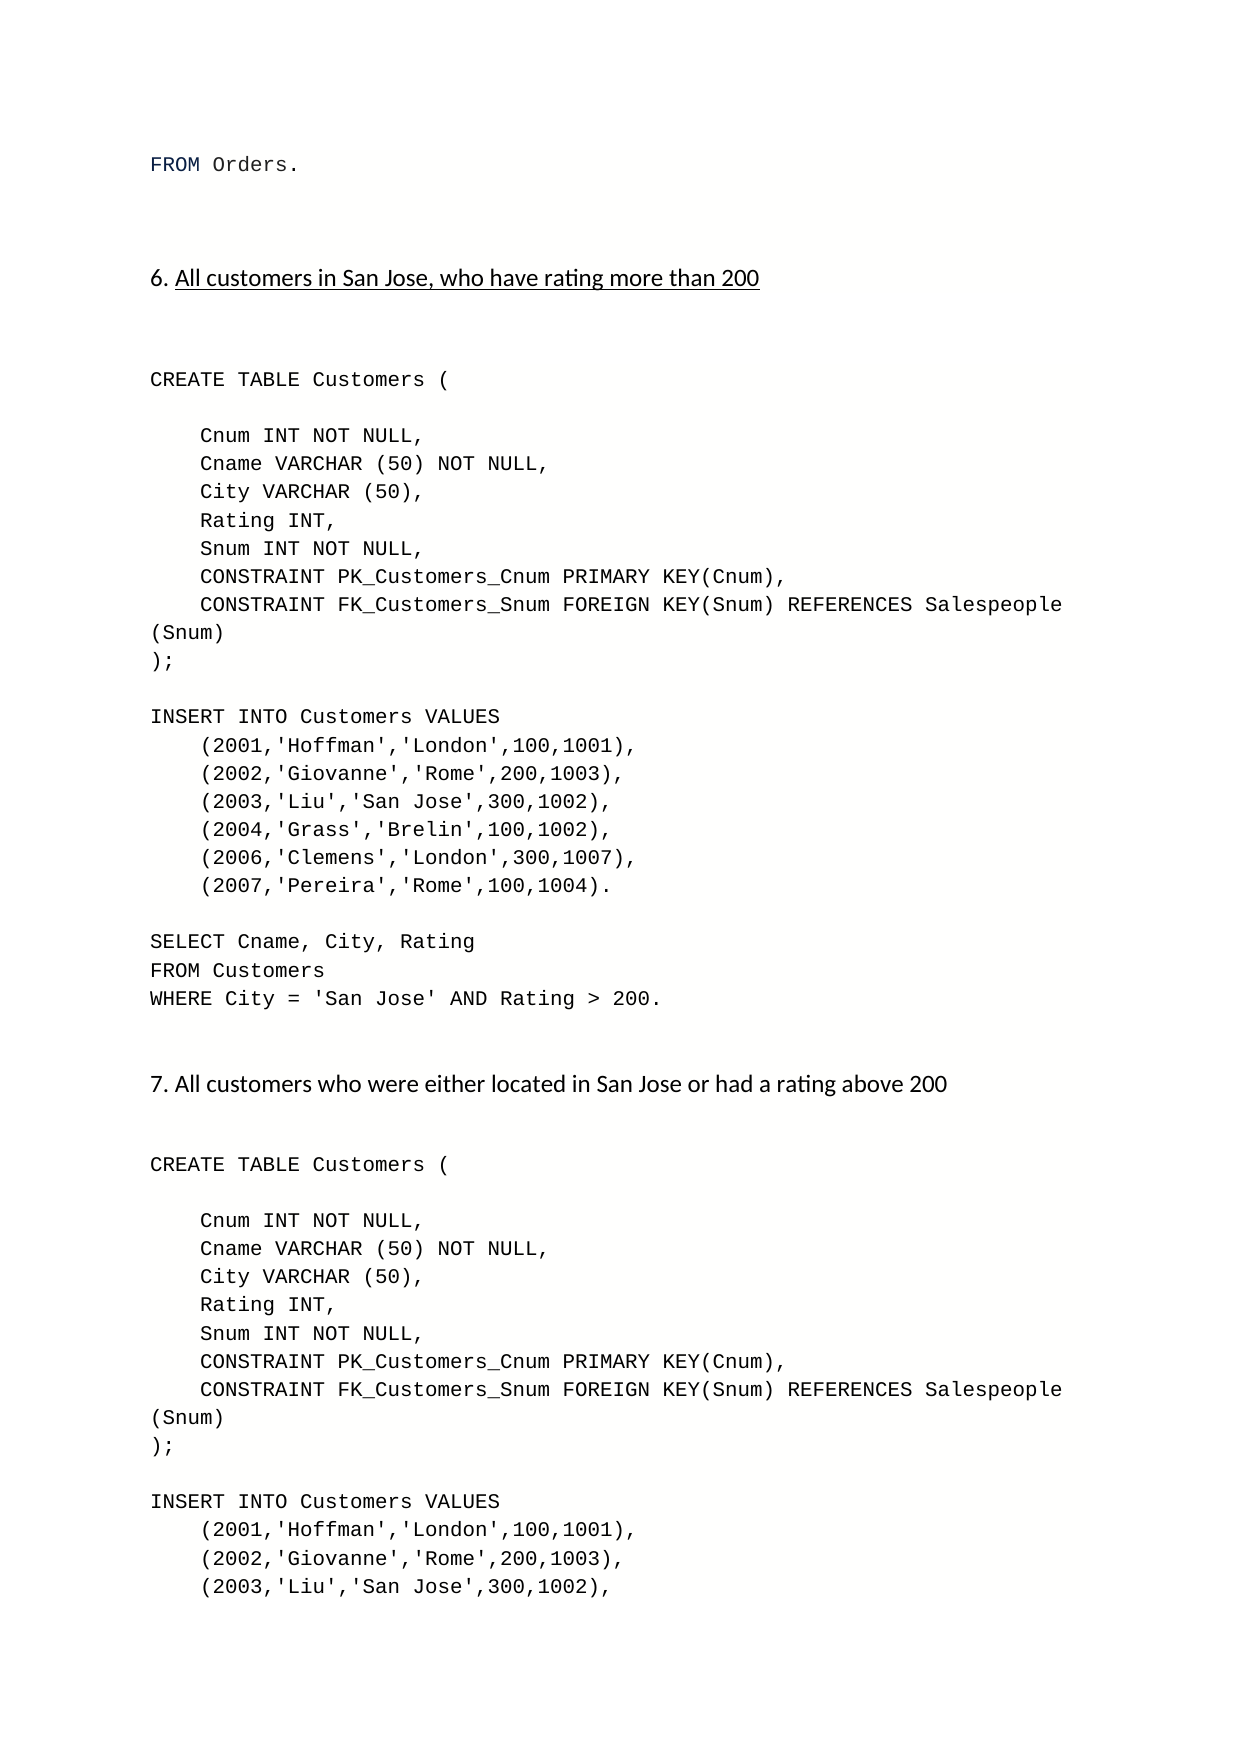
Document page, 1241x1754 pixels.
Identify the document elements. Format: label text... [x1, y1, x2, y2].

text SELECT Cname, City, Rating [150, 927, 1090, 955]
text CREATE TABLE Customers ( [150, 1149, 1090, 1177]
text (2001,'Hoffman','London',100,1001), [150, 730, 1090, 758]
text (2007,'Pereira','Rome',100,1004). [150, 871, 1090, 899]
text Cnum INT NOT NULL, [150, 421, 1090, 449]
text INSERT INTO Customers VALUES [150, 1487, 1090, 1515]
text Rating INT, [150, 505, 1090, 533]
text CONSTRAINT FK_Customers_Snum FOREIGN KEY(Snum) REFERENCES Salespeople (Snum) [150, 1374, 1090, 1431]
text (2002,'Giovanne','Rome',200,1003), [150, 758, 1090, 786]
text INSERT INTO Customers VALUES [150, 702, 1090, 730]
text 6. All customers in San Jose, who have rating more than 200 [150, 262, 1090, 293]
text Cnum INT NOT NULL, [150, 1206, 1090, 1234]
text City VARCHAR (50), [150, 477, 1090, 505]
text FROM Orders. [150, 150, 1090, 178]
text (2001,'Hoffman','London',100,1001), [150, 1515, 1090, 1543]
text Cname VARCHAR (50) NOT NULL, [150, 449, 1090, 477]
text (2003,'Liu','San Jose',300,1002), [150, 786, 1090, 814]
text Snum INT NOT NULL, [150, 533, 1090, 561]
text 7. All customers who were either located in San Jose or had a rating above 200 [150, 1068, 1090, 1098]
text FROM Customers [150, 955, 1090, 983]
text ); [150, 1431, 1090, 1459]
text Snum INT NOT NULL, [150, 1318, 1090, 1346]
text (2006,'Clemens','London',300,1007), [150, 843, 1090, 871]
text CONSTRAINT PK_Customers_Cnum PRIMARY KEY(Cnum), [150, 561, 1090, 589]
text WHERE City = 'San Jose' AND Rating > 200. [150, 983, 1090, 1011]
text (2002,'Giovanne','Rome',200,1003), [150, 1543, 1090, 1571]
text (2004,'Grass','Brelin',100,1002), [150, 814, 1090, 843]
text City VARCHAR (50), [150, 1262, 1090, 1290]
text Cname VARCHAR (50) NOT NULL, [150, 1234, 1090, 1262]
text CREATE TABLE Customers ( [150, 364, 1090, 393]
text ); [150, 646, 1090, 674]
text Rating INT, [150, 1290, 1090, 1318]
text (2003,'Liu','San Jose',300,1002), [150, 1571, 1090, 1599]
text CONSTRAINT FK_Customers_Snum FOREIGN KEY(Snum) REFERENCES Salespeople (Snum) [150, 589, 1090, 646]
text CONSTRAINT PK_Customers_Cnum PRIMARY KEY(Cnum), [150, 1346, 1090, 1374]
